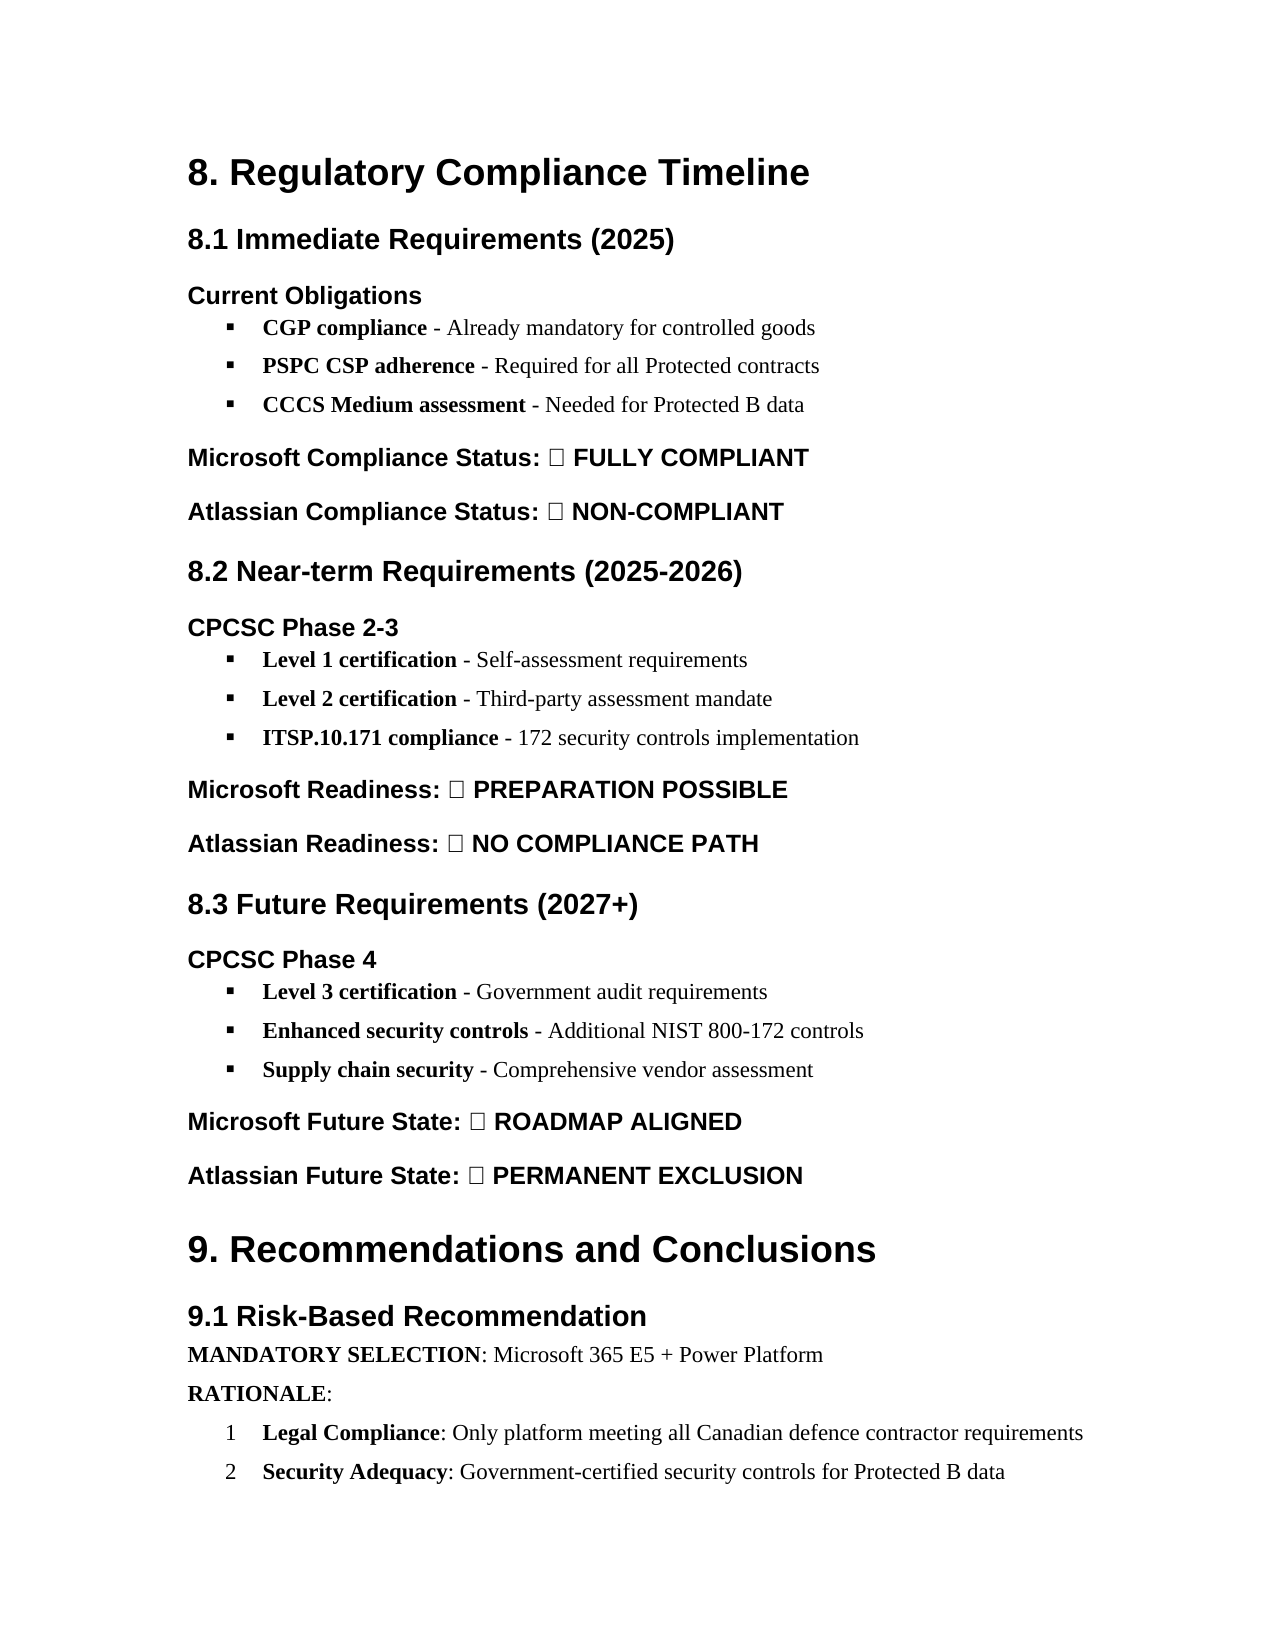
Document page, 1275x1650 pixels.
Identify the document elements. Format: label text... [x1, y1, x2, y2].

list Enhanced security controls - Additional NIST 800-172 controls [225, 1017, 1087, 1043]
list Level 1 certification - Self-assessment requirements [225, 646, 1087, 672]
list Security Adequacy: Government-certified security controls for Protected B data [225, 1458, 1087, 1484]
list CCCS Medium assessment - Needed for Protected B data [225, 391, 1087, 418]
list Legal Compliance: Only platform meeting all Canadian defence contractor requirements [225, 1419, 1087, 1445]
subtitle 8.1 Immediate Requirements (2025) [187, 222, 1087, 256]
subtitle Atlassian Future State: ❌ PERMANENT EXCLUSION [187, 1161, 1087, 1190]
subtitle 8.2 Near-term Requirements (2025-2026) [187, 554, 1087, 588]
subtitle Microsoft Compliance Status: ✅ FULLY COMPLIANT [187, 443, 1087, 472]
subtitle Atlassian Readiness: ❌ NO COMPLIANCE PATH [187, 829, 1087, 857]
text RATIONALE: [187, 1380, 1087, 1407]
subtitle Microsoft Future State: ✅ ROADMAP ALIGNED [187, 1107, 1087, 1136]
list CGP compliance - Already mandatory for controlled goods [225, 314, 1087, 340]
list Level 3 certification - Government audit requirements [225, 978, 1087, 1004]
subtitle CPCSC Phase 4 [187, 945, 1087, 974]
text MANDATORY SELECTION: Microsoft 365 E5 + Power Platform [187, 1341, 1087, 1368]
subtitle Current Obligations [187, 281, 1087, 309]
list PSPC CSP adherence - Required for all Protected contracts [225, 353, 1087, 379]
subtitle Microsoft Readiness: ✅ PREPARATION POSSIBLE [187, 775, 1087, 804]
list Supply chain security - Comprehensive vendor assessment [225, 1056, 1087, 1082]
subtitle 9. Recommendations and Conclusions [187, 1227, 1087, 1270]
list ITSP.10.171 compliance - 172 security controls implementation [225, 724, 1087, 750]
subtitle CPCSC Phase 2-3 [187, 613, 1087, 642]
subtitle 8.3 Future Requirements (2027+) [187, 887, 1087, 920]
subtitle 8. Regulatory Compliance Timeline [187, 150, 1087, 193]
list Level 2 certification - Third-party assessment mandate [225, 685, 1087, 711]
subtitle 9.1 Risk-Based Recommendation [187, 1299, 1087, 1333]
subtitle Atlassian Compliance Status: ❌ NON-COMPLIANT [187, 497, 1087, 525]
